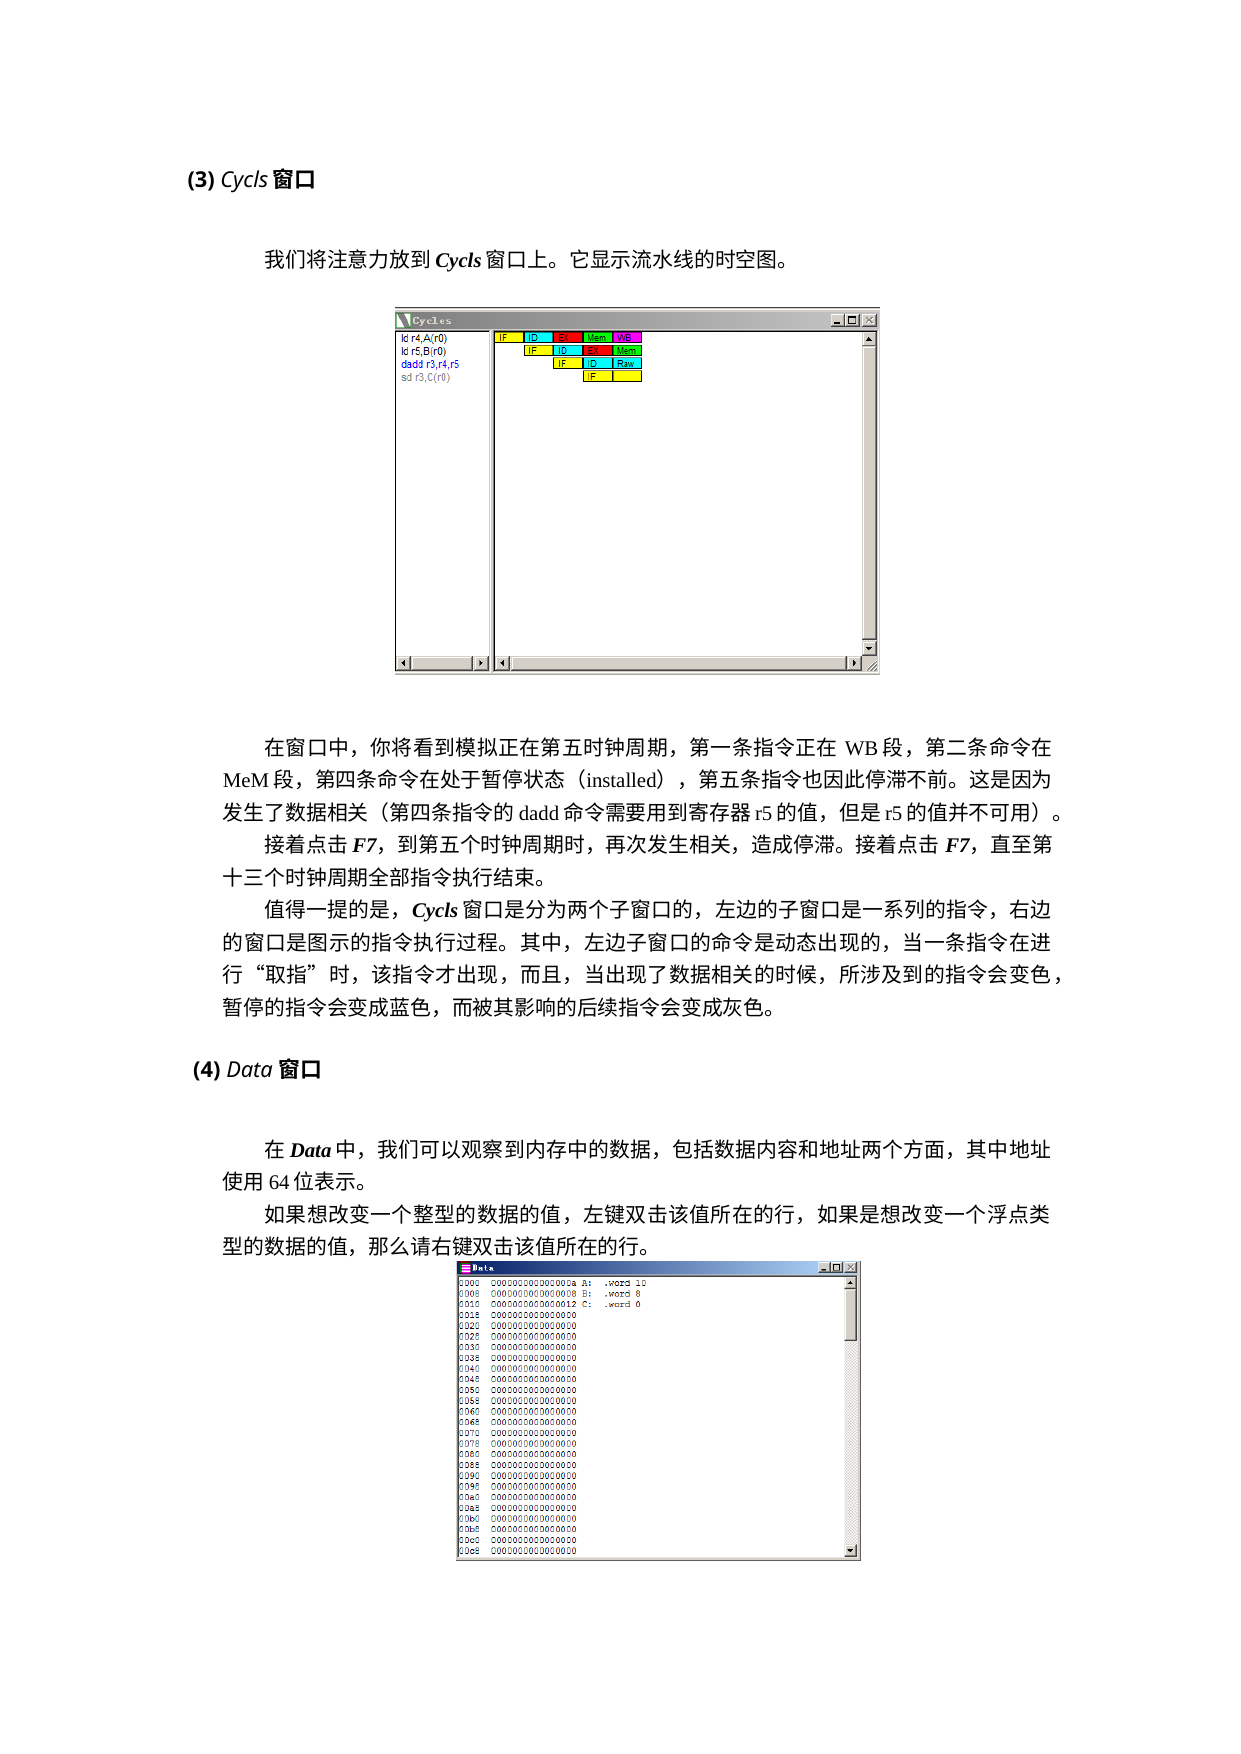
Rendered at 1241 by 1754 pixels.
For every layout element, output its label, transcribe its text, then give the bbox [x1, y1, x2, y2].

subtitle (4) Data 窗口 [187, 1051, 1053, 1084]
text 在窗口中，你将看到模拟正在第五时钟周期，第一条指令正在WB段，第二条命令在MeM段，第四条命令在处于暂停状态（installed），第五条指令也因此停滞不前。这是因为发生了数据相关（第四条指令的dadd命令需要用到寄存器r5的值，但是r5的值并不可用）。 [223, 730, 1053, 827]
text 我们将注意力放到Cycls窗口上。它显示流水线的时空图。 [223, 242, 1053, 275]
text 接着点击F7，到第五个时钟周期时，再次发生相关，造成停滞。接着点击F7，直至第十三个时钟周期全部指令执行结束。 [223, 827, 1053, 892]
text 在Data中，我们可以观察到内存中的数据，包括数据内容和地址两个方面，其中地址使用64位表示。 [223, 1132, 1053, 1197]
text 值得一提的是，Cycls窗口是分为两个子窗口的，左边的子窗口是一系列的指令，右边的窗口是图示的指令执行过程。其中，左边子窗口的命令是动态出现的，当一条指令在进行“取指”时，该指令才出现，而且，当出现了数据相关的时候，所涉及到的指令会变色，暂停的指令会变成蓝色，而被其影响的后续指令会变成灰色。 [223, 892, 1053, 1022]
picture [395, 307, 880, 675]
picture [456, 1261, 861, 1561]
subtitle (3) Cycls窗口 [187, 162, 1053, 194]
text 如果想改变一个整型的数据的值，左键双击该值所在的行，如果是想改变一个浮点类型的数据的值，那么请右键双击该值所在的行。 [223, 1197, 1053, 1262]
